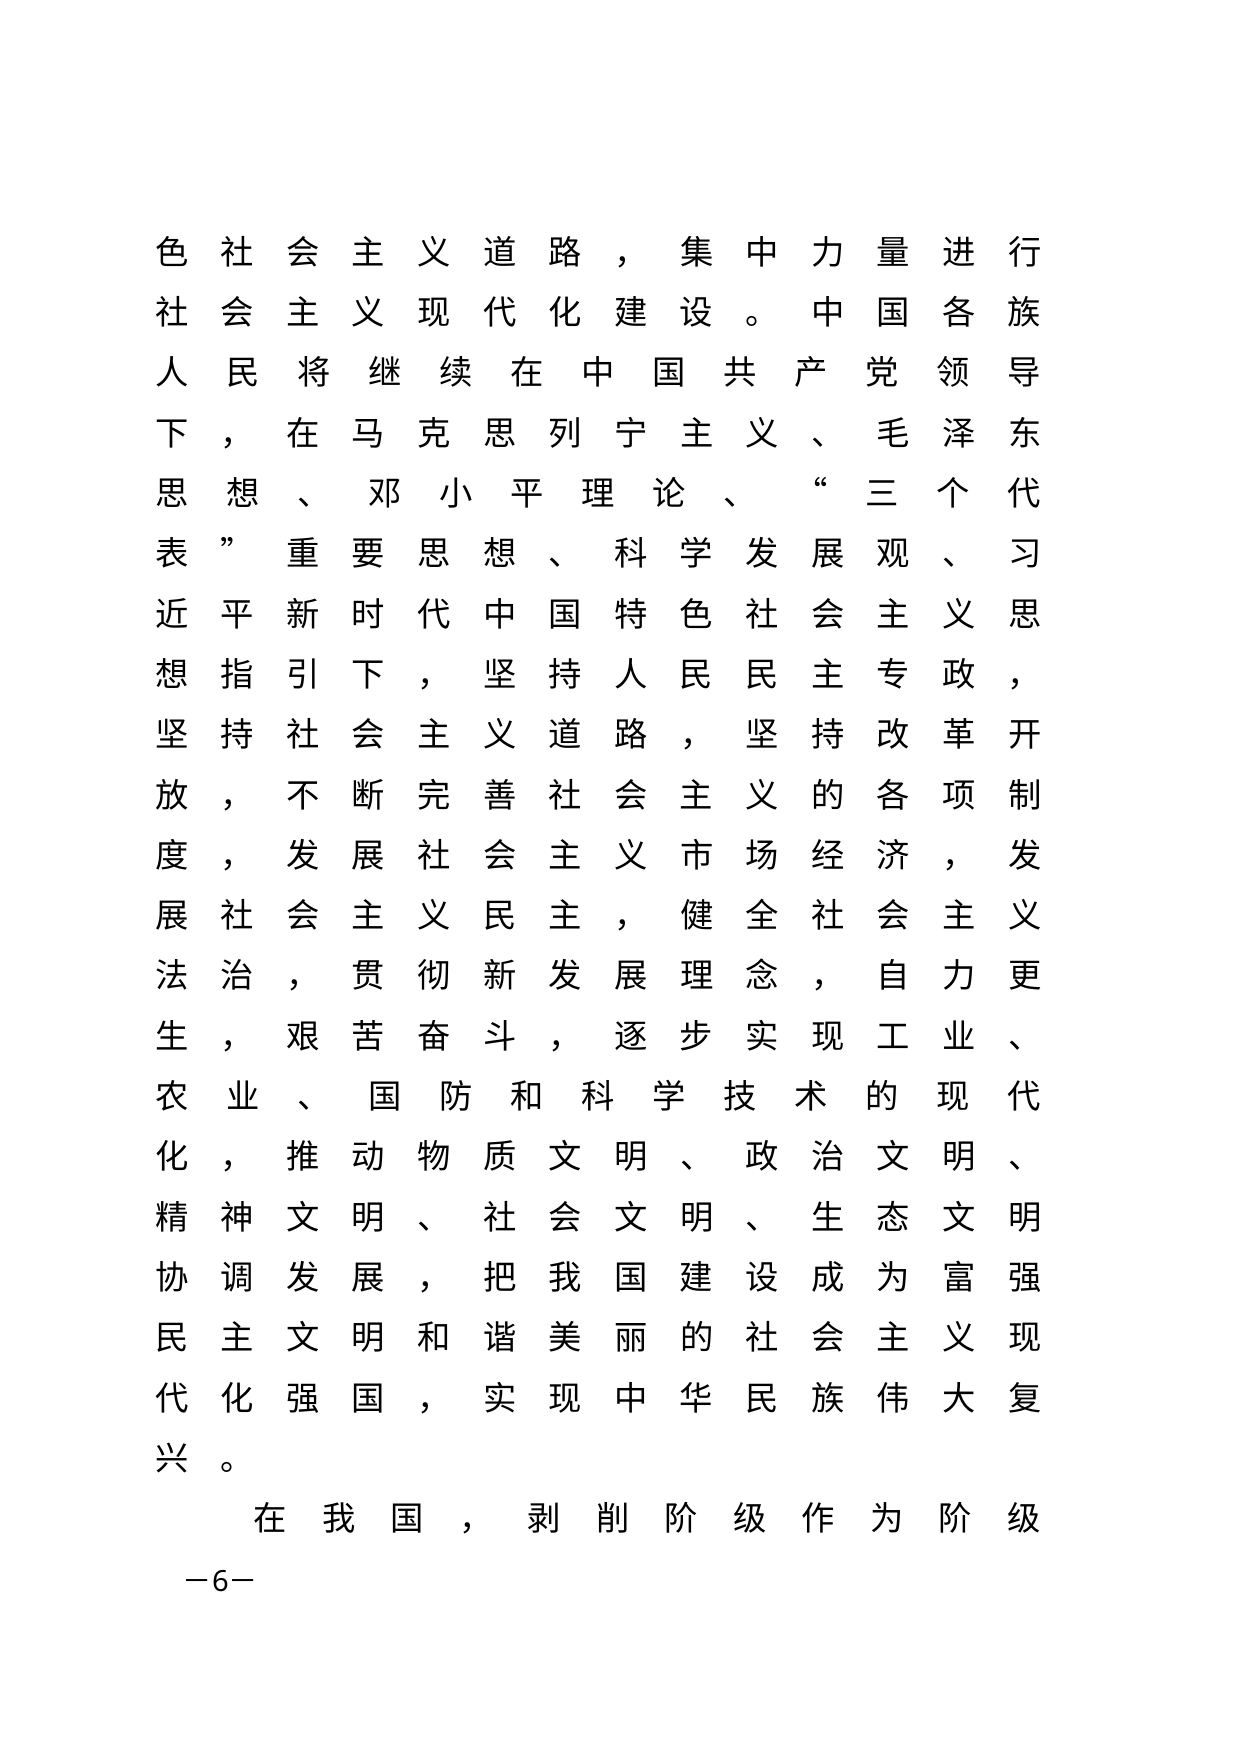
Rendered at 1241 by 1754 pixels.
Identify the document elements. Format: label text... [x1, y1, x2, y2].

list 在我国，剥削阶级作为阶级已经消灭，但是阶级斗争还将在一定范围内长期存在。中国人民对敌视和破坏我国社会主义制度的国内外的敌对势力和敌对分子，必须进行斗争。 [155, 1486, 1073, 1546]
